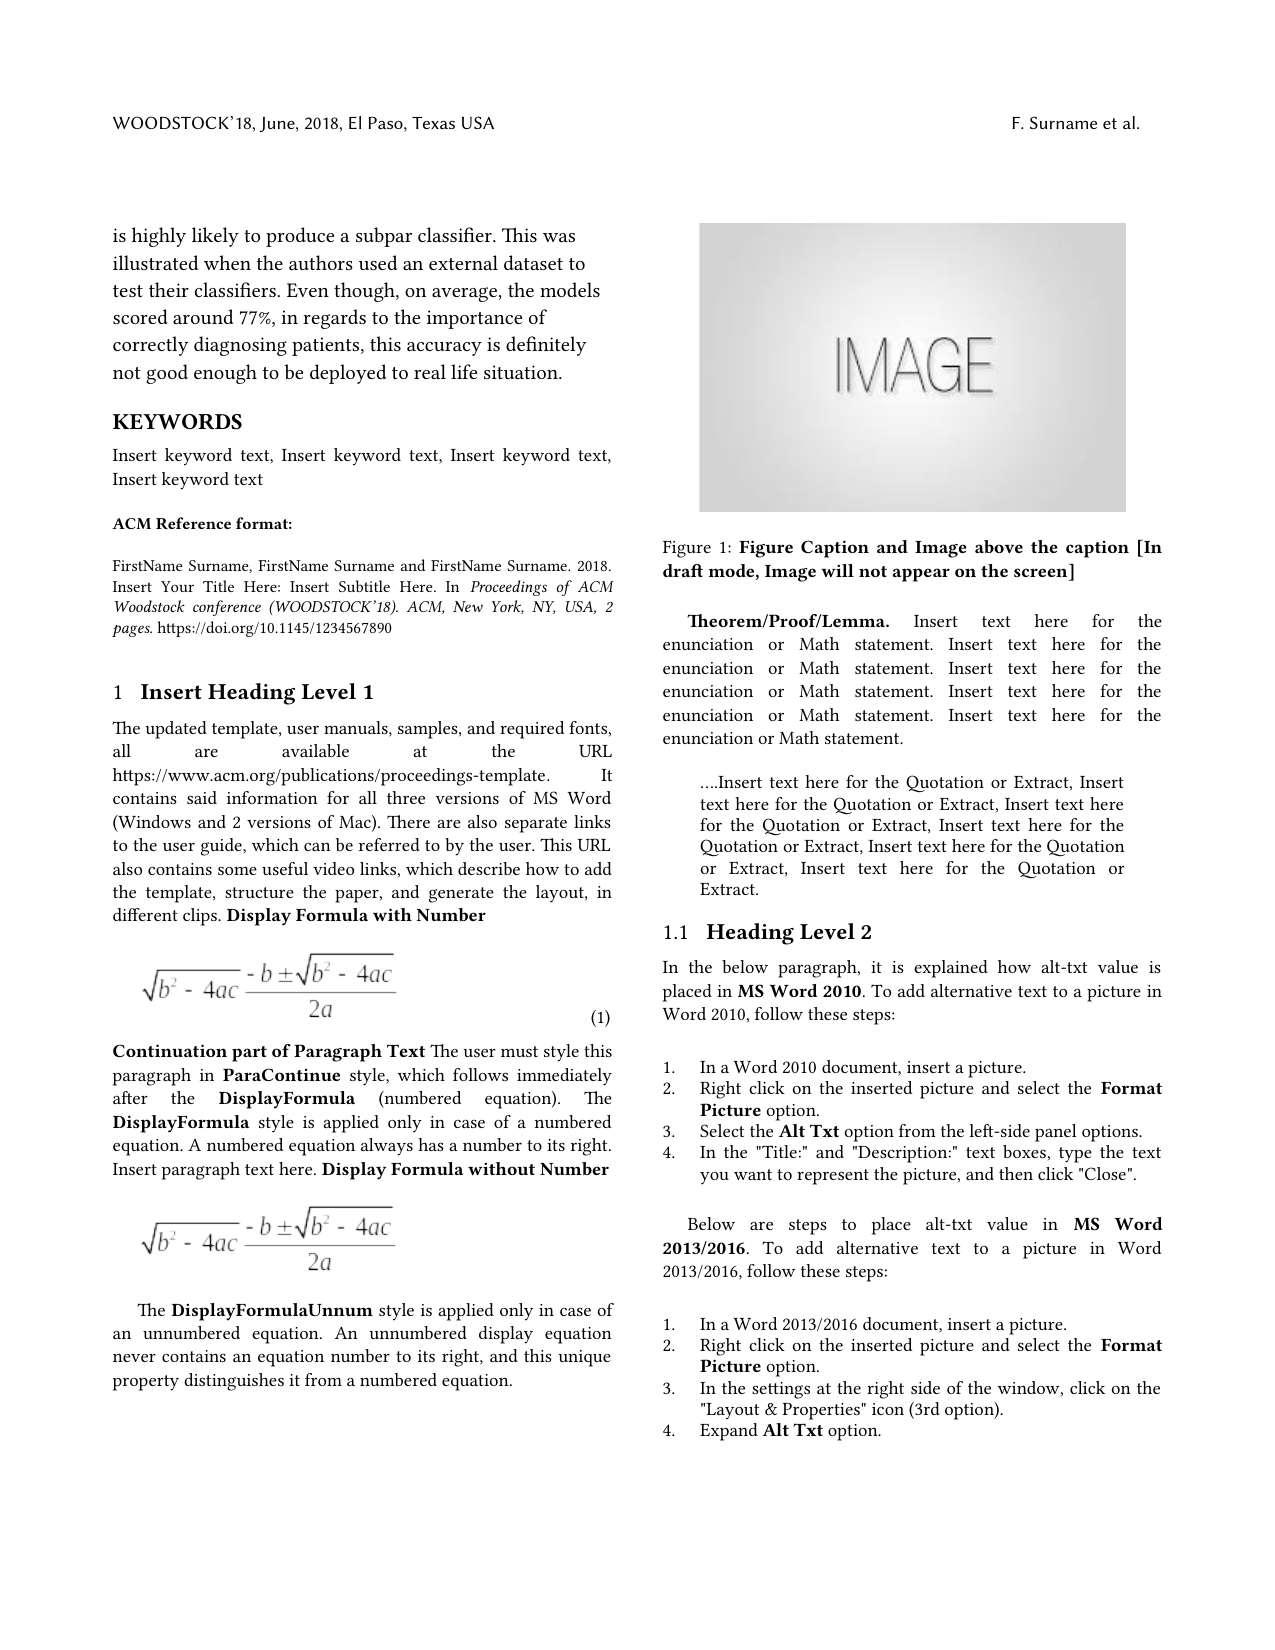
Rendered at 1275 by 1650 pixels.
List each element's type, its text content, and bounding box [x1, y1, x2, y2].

list Right click on the inserted picture and select the Format Picture option. [662, 1078, 1162, 1121]
text The DisplayFormulaUnnum style is applied only in case of an unnumbered equation. An unnumbered display equation never contains an equation number to its right, and this unique property distinguishes it from a numbered equation. [112, 1299, 612, 1391]
text Theorem/Proof/Lemma. Insert text here for the enunciation or Math statement. Insert text here for the enunciation or Math statement. Insert text here for the enunciation or Math statement. Insert text here for the enunciation or Math statement. Insert text here for the enunciation or Math statement. [662, 610, 1162, 749]
text ACM Reference format: [112, 514, 612, 533]
text The updated template, user manuals, samples, and required fonts, all are available at the URL https://www.acm.org/publications/proceedings-template. It contains said information for all three versions of MS Word (Windows and 2 versions of Mac). There are also separate links to the user guide, which can be referred to by the user. This URL also contains some useful video links, which describe how to add the template, structure the paper, and generate the layout, in different clips. Display Formula with Number [112, 717, 612, 926]
list Select the Alt Txt option from the left-side panel options. [662, 1121, 1162, 1142]
text 1.1 Heading Level 2 [662, 919, 1162, 945]
text Figure 1: Figure Caption and Image above the caption [In draft mode, Image will not appear on the screen] [662, 536, 1162, 582]
text Continuation part of Paragraph Text The user must style this paragraph in ParaContinue style, which follows immediately after the DisplayFormula (numbered equation). The DisplayFormula style is applied only in case of a numbered equation. A numbered equation always has a number to its right. Insert paragraph text here. Display Formula without Number [112, 1041, 612, 1180]
text Insert keyword text, Insert keyword text, Insert keyword text, Insert keyword text [112, 445, 612, 489]
text In the below paragraph, it is explained how alt-txt value is placed in MS Word 2010. To add alternative text to a picture in Word 2010, follow these steps: [662, 957, 1162, 1025]
text ....Insert text here for the Quotation or Extract, Insert text here for the Quotation or Extract, Insert text here for the Quotation or Extract, Insert text here for the Quotation or Extract, Insert text here for the Quotation or Extract, Insert text here for the Quotation or Extract. [700, 772, 1125, 900]
list In a Word 2010 document, insert a picture. [662, 1057, 1162, 1078]
text FirstName Surname, FirstName Surname and FirstName Surname. 2018. Insert Your Title Here: Insert Subtitle Here. In Proceedings of ACM Woodstock conference (WOODSTOCK’18). ACM, New York, NY, USA, 2 pages. https://doi.org/10.1145/1234567890 [112, 556, 612, 638]
text 1 Insert Heading Level 1 [112, 679, 612, 705]
text Below are steps to place alt-txt value in MS Word 2013/2016. To add alternative text to a picture in Word 2013/2016, follow these steps: [662, 1214, 1162, 1282]
text (1) [112, 949, 612, 1028]
text KEYWORDS [112, 408, 612, 435]
list Right click on the inserted picture and select the Format Picture option. [662, 1335, 1162, 1377]
list In the settings at the right side of the window, click on the "Layout & Properties" icon (3rd option). [662, 1377, 1162, 1420]
list In the "Title:" and "Description:" text boxes, type the text you want to represent the picture, and then click "Close". [662, 1142, 1162, 1185]
picture [699, 223, 1126, 512]
list In a Word 2013/2016 document, insert a picture. [662, 1313, 1162, 1335]
list Expand Alt Txt option. [662, 1420, 1162, 1441]
